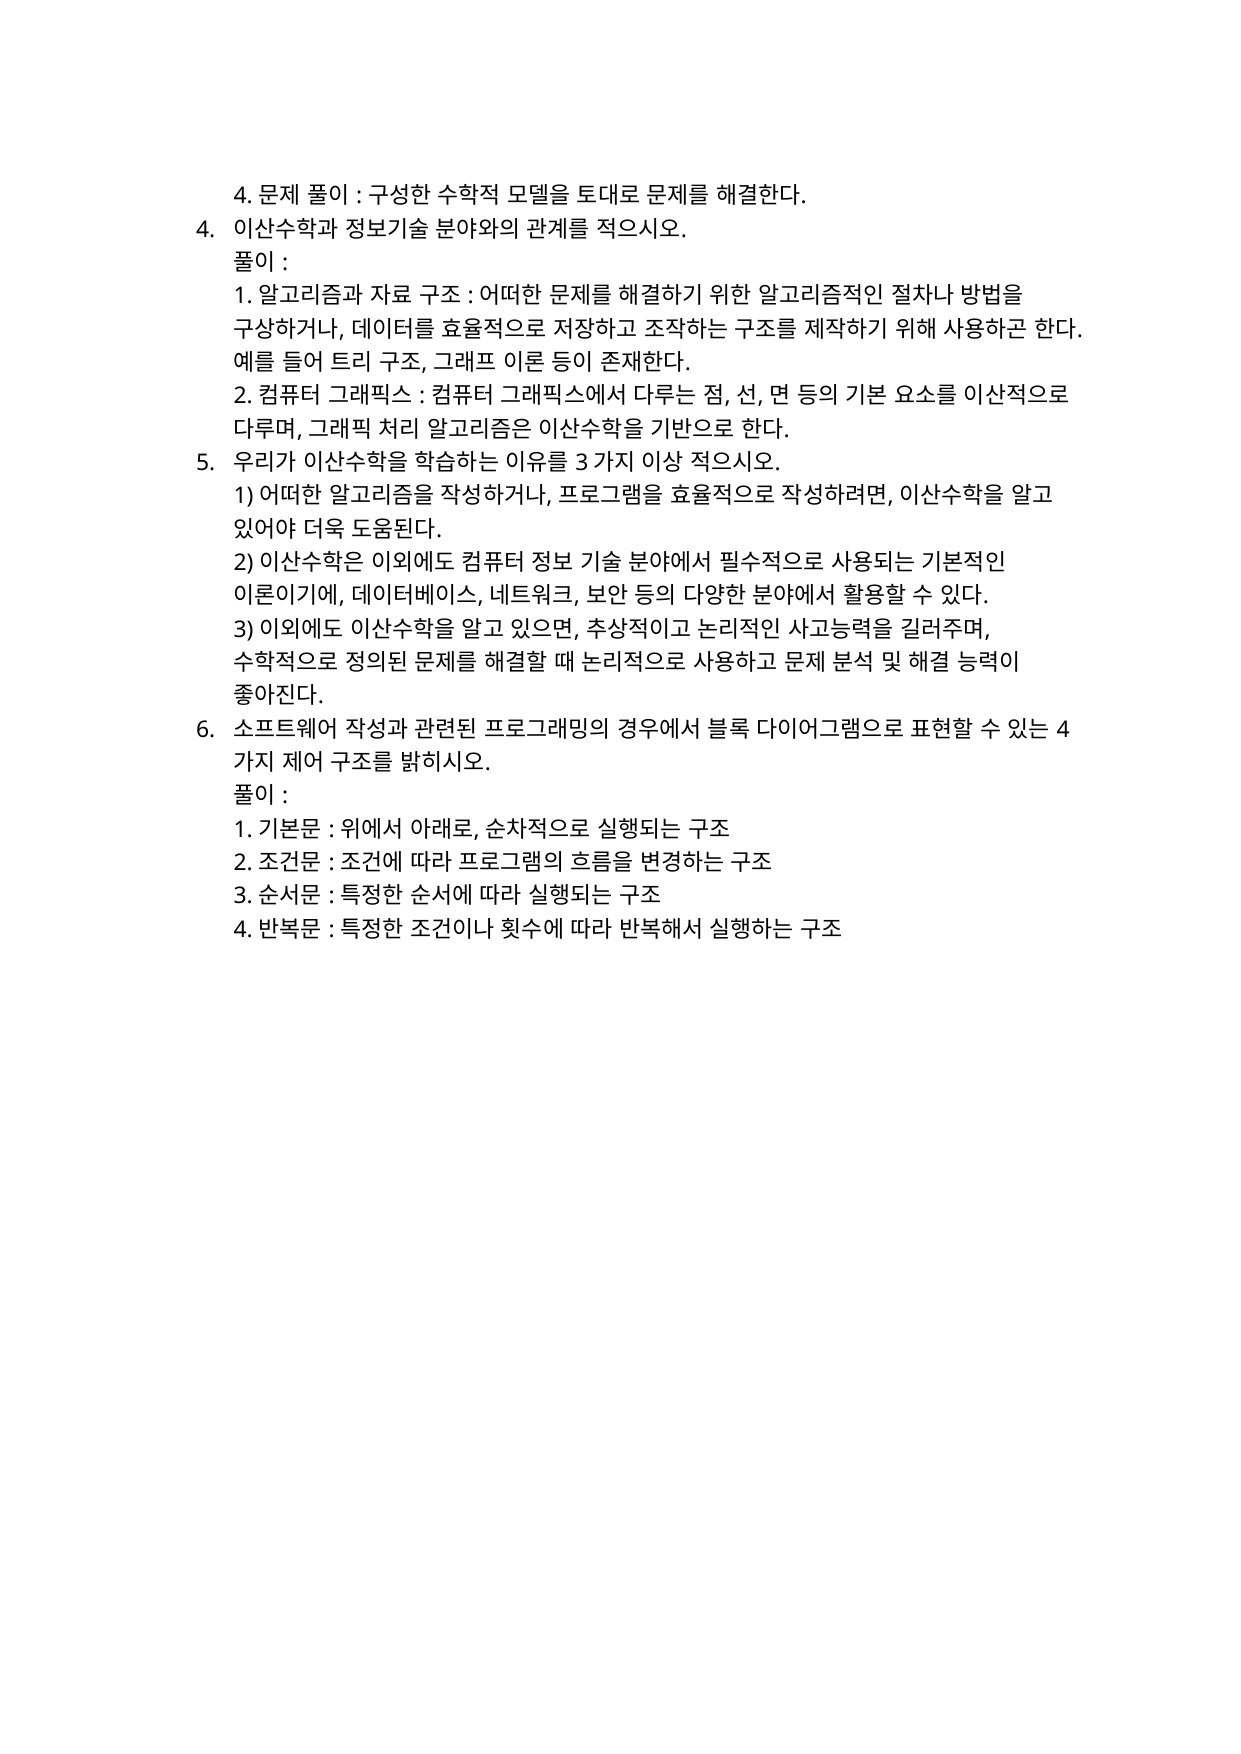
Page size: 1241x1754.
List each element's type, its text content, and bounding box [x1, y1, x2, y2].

list 이산수학과 정보기술 분야와의 관계를 적으시오. 풀이 : 1. 알고리즘과 자료 구조 : 어떠한 문제를 해결하기 위한 알고리즘적인 절차나 방법을 구상하거나, 데이터를 효율적으로 저장하고 조작하는 구조를 제작하기 위해 사용하곤 한다. 예를 들어 트리 구조, 그래프 이론 등이 존재한다. 2. 컴퓨터 그래픽스 : 컴퓨터 그래픽스에서 다루는 점, 선, 면 등의 기본 요소를 이산적으로 다루며, 그래픽 처리 알고리즘은 이산수학을 기반으로 한다. [196, 211, 1090, 444]
list 우리가 이산수학을 학습하는 이유를 3가지 이상 적으시오. 1) 어떠한 알고리즘을 작성하거나, 프로그램을 효율적으로 작성하려면, 이산수학을 알고 있어야 더욱 도움된다. 2) 이산수학은 이외에도 컴퓨터 정보 기술 분야에서 필수적으로 사용되는 기본적인 이론이기에, 데이터베이스, 네트워크, 보안 등의 다양한 분야에서 활용할 수 있다. 3) 이외에도 이산수학을 알고 있으면, 추상적이고 논리적인 사고능력을 길러주며, 수학적으로 정의된 문제를 해결할 때 논리적으로 사용하고 문제 분석 및 해결 능력이 좋아진다. [196, 444, 1090, 710]
list 소프트웨어 작성과 관련된 프로그래밍의 경우에서 블록 다이어그램으로 표현할 수 있는 4가지 제어 구조를 밝히시오. 풀이 : 1. 기본문 : 위에서 아래로, 순차적으로 실행되는 구조 2. 조건문 : 조건에 따라 프로그램의 흐름을 변경하는 구조 3. 순서문 : 특정한 순서에 따라 실행되는 구조 4. 반복문 : 특정한 조건이나 횟수에 따라 반복해서 실행하는 구조 [196, 710, 1090, 944]
